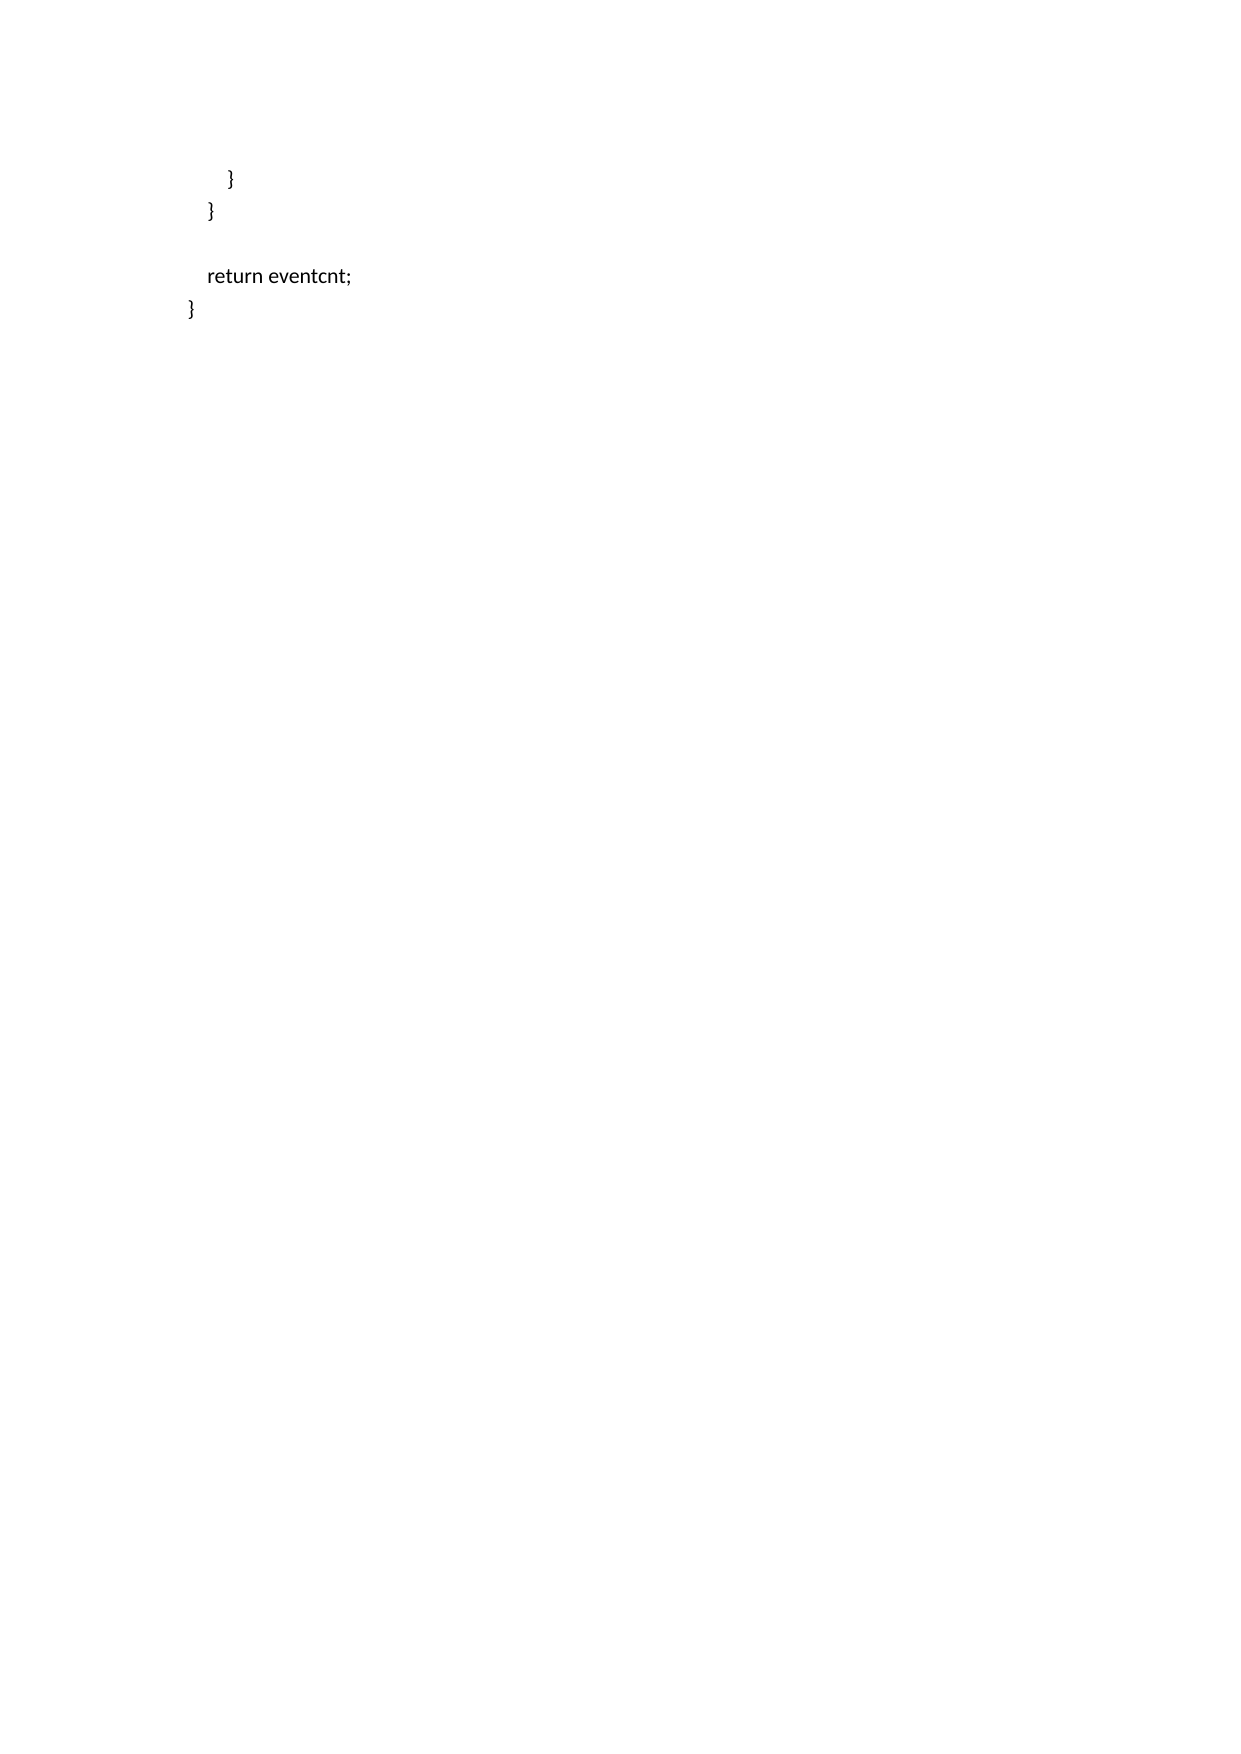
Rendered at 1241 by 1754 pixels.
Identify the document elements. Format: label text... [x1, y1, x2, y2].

text } [187, 162, 1053, 194]
text } [187, 194, 1053, 227]
text } [187, 292, 1053, 324]
text return eventcnt; [187, 259, 1053, 292]
